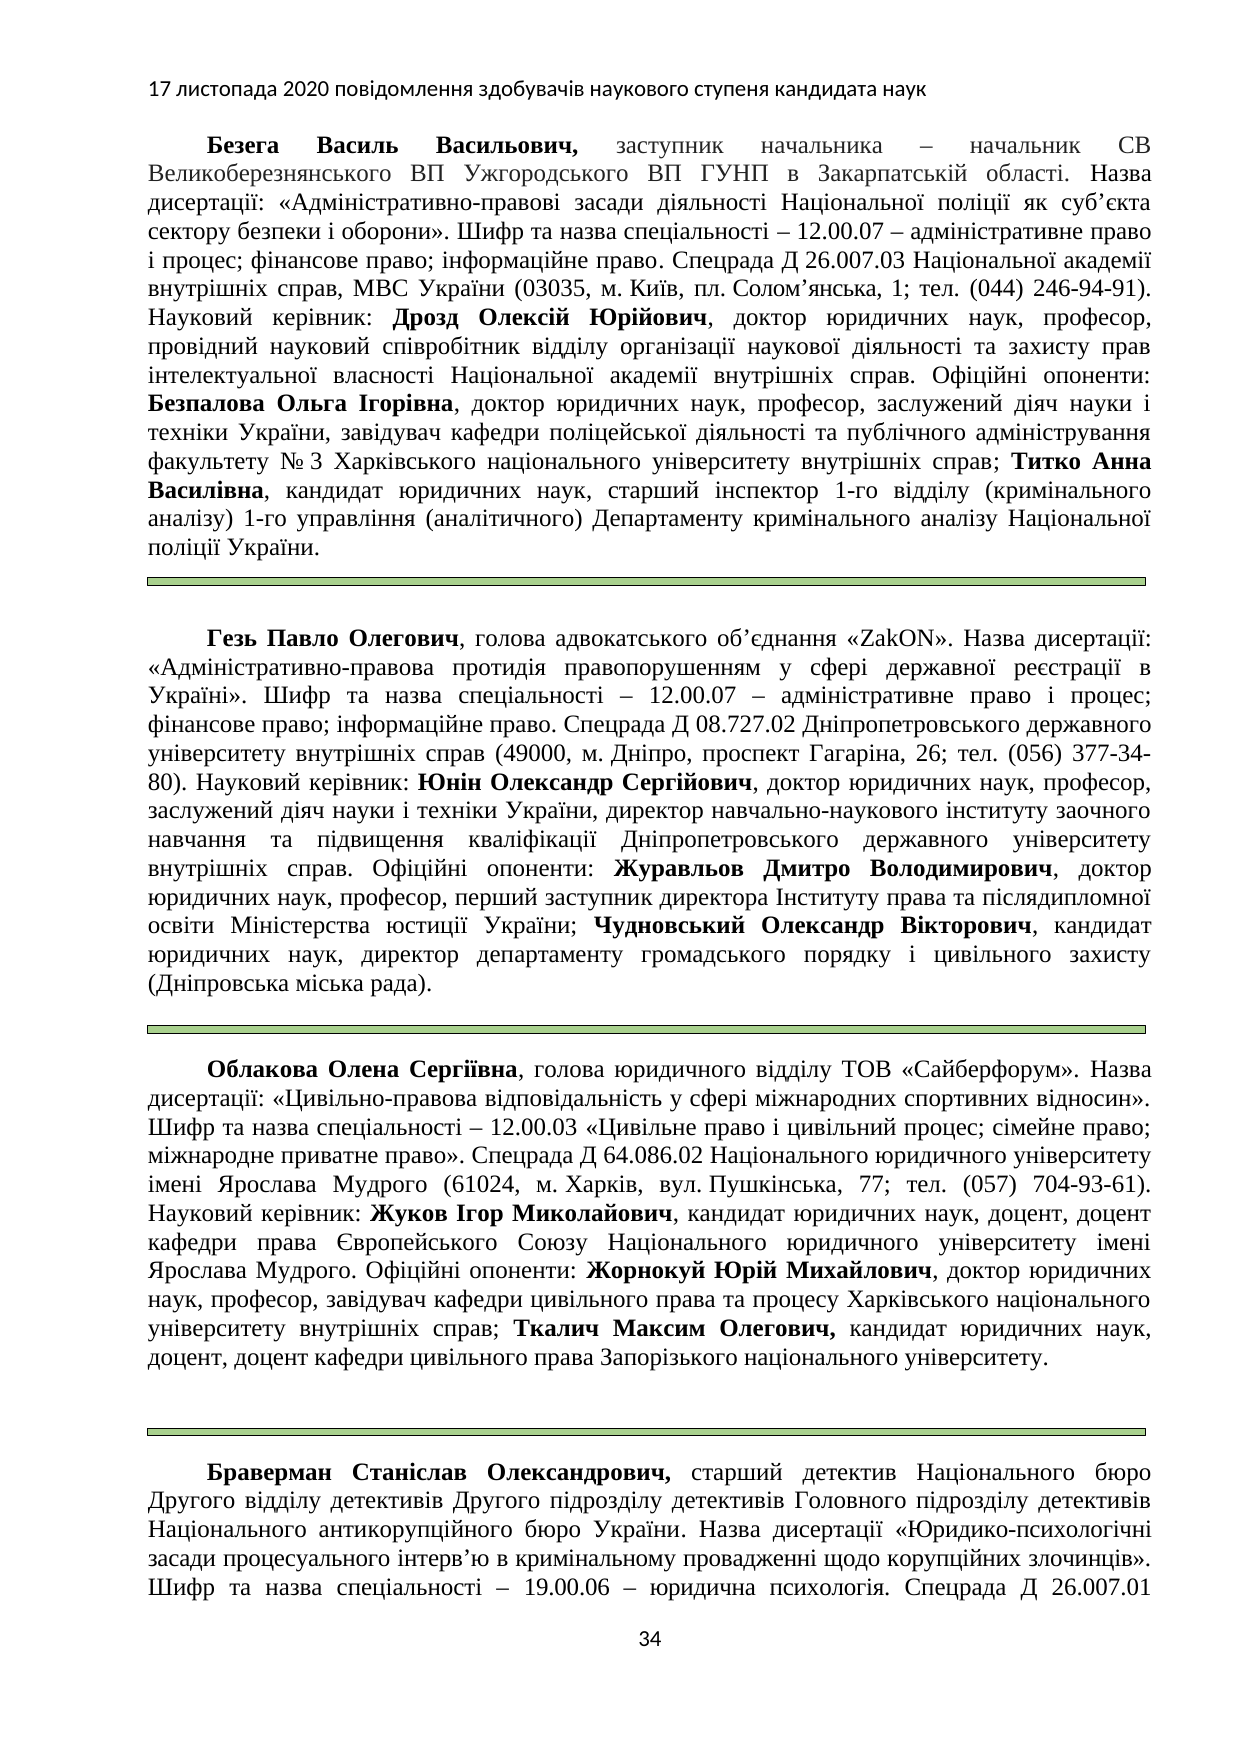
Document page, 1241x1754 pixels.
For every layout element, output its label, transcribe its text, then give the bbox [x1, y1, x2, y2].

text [148, 1457, 1152, 1601]
text Безега Василь Васильович, заступник начальника – начальник СВ Великоберезнянського ВП Ужгородського ВП ГУНП в Закарпатській області. Назва дисертації: «Адміністративно-правові засади діяльності Національної поліції як суб’єкта сектору безпеки і оборони». Шифр та назва спеціальності – 12.00.07 – адміністративне право і процес; фінансове право; інформаційне право. Спецрада Д 26.007.03 Національної академії внутрішніх справ, МВС України (. Київ, пл. Солом’янська, 1; тел. (044) 246-94-91). Науковий керівник: Дрозд Олексій Юрійович, доктор юридичних наук, професор, провідний науковий співробітник відділу організації наукової діяльності та захисту прав інтелектуальної власності Національної академії внутрішніх справ. Офіційні опоненти: Безпалова Ольга Ігорівна, доктор юридичних наук, професор, заслужений діяч науки і техніки України, завідувач кафедри поліцейської діяльності та публічного адміністрування факультету № 3 Харківського національного університету внутрішніх справ; Титко Анна Василівна, кандидат юридичних наук, старший інспектор 1-го відділу (кримінального аналізу) 1-го управління (аналітичного) Департаменту кримінального аналізу Національної поліції України. [148, 130, 1152, 561]
text Облакова Олена Сергіївна, голова юридичного відділу ТОВ «Сайберфорум». Назва дисертації: «Цивільно-правова відповідальність у сфері міжнародних спортивних відносин». Шифр та назва спеціальності – 12.00.03 «Цивільне право і цивільний процес; сімейне право; міжнародне приватне право». Спецрада Д 64.086.02 Національного юридичного університету імені Ярослава Мудрого (. Харків, вул. Пушкінська, 77; тел. (057) 704-93-61). Науковий керівник: Жуков Ігор Миколайович, кандидат юридичних наук, доцент, доцент кафедри права Європейського Союзу Національного юридичного університету імені Ярослава Мудрого. Офіційні опоненти: Жорнокуй Юрій Михайлович, доктор юридичних наук, професор, завідувач кафедри цивільного права та процесу Харківського національного університету внутрішніх справ; Ткалич Максим Олегович, кандидат юридичних наук, доцент, доцент кафедри цивільного права Запорізького національного університету. [148, 1054, 1152, 1371]
text Гезь Павло Олегович, голова адвокатського об’єднання «ZakON». Назва дисертації: «Адміністративно-правова протидія правопорушенням у сфері державної реєстрації в Україні». Шифр та назва спеціальності – 12.00.07 – адміністративне право і процес; фінансове право; інформаційне право. Спецрада Д 08.727.02 Дніпропетровського державного університету внутрішніх справ (. Дніпро, проспект Гагаріна, 26; тел. (056) 377-34-80). Науковий керівник: Юнін Олександр Сергійович, доктор юридичних наук, професор, заслужений діяч науки і техніки України, директор навчально-наукового інституту заочного навчання та підвищення кваліфікації Дніпропетровського державного університету внутрішніх справ. Офіційні опоненти: Журавльов Дмитро Володимирович, доктор юридичних наук, професор, перший заступник директора Інституту права та післядипломної освіти Міністерства юстиції України; Чудновський Олександр Вікторович, кандидат юридичних наук, директор департаменту громадського порядку і цивільного захисту (Дніпровська міська рада). [148, 623, 1152, 997]
